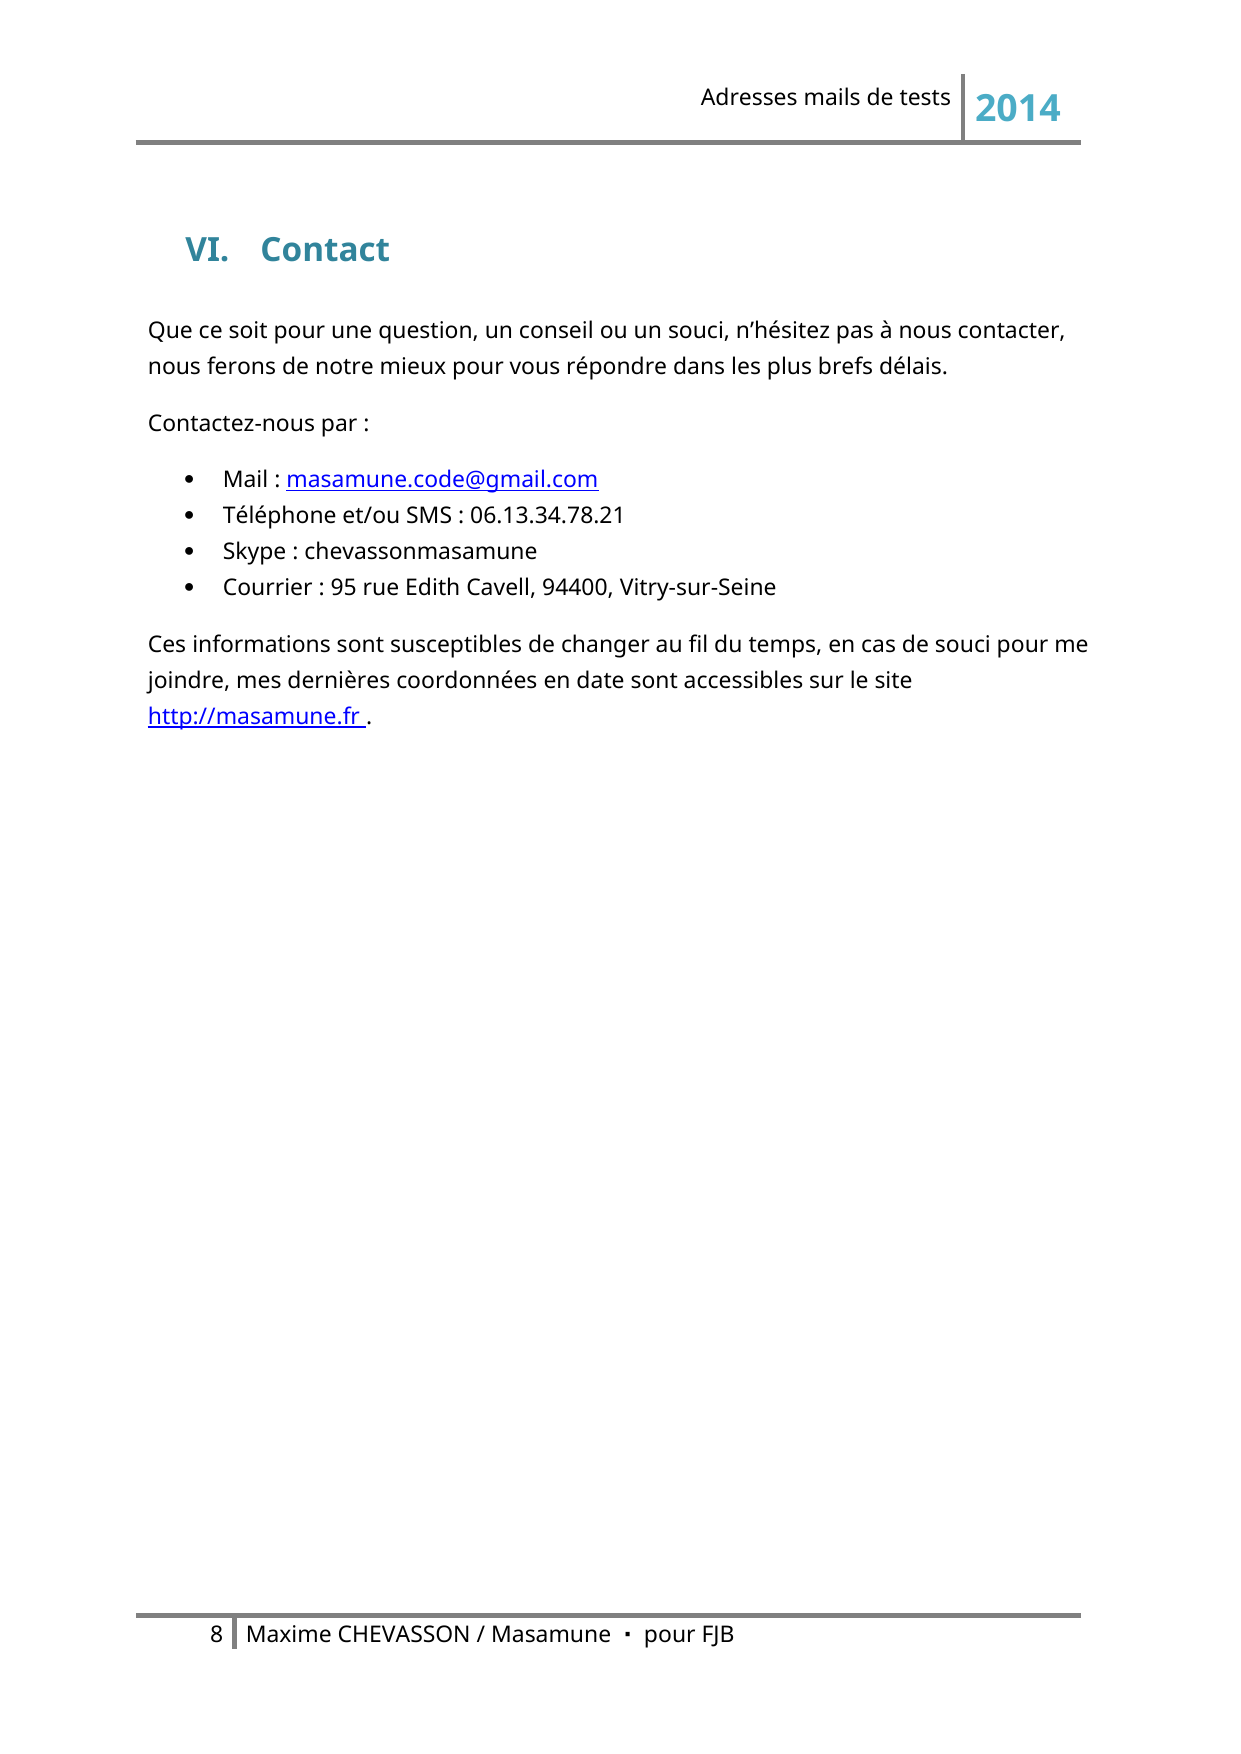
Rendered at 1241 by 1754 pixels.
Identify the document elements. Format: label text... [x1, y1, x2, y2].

list Courrier : 95 rue Edith Cavell, 94400, Vitry-sur-Seine [185, 571, 1093, 602]
text Contactez-nous par : [148, 407, 1093, 438]
list Skype : chevassonmasamune [185, 535, 1093, 566]
list Téléphone et/ou SMS : 06.13.34.78.21 [185, 499, 1093, 531]
text Que ce soit pour une question, un conseil ou un souci, n’hésitez pas à nous contacter, nous ferons de notre mieux pour vous répondre dans les plus brefs délais. [148, 278, 1093, 381]
list Mail : masamune.code@gmail.com [185, 463, 1093, 494]
subtitle Contact [185, 226, 1093, 271]
text Ces informations sont susceptibles de changer au fil du temps, en cas de souci pour me joindre, mes dernières coordonnées en date sont accessibles sur le site http://masamune.fr . [148, 628, 1093, 731]
